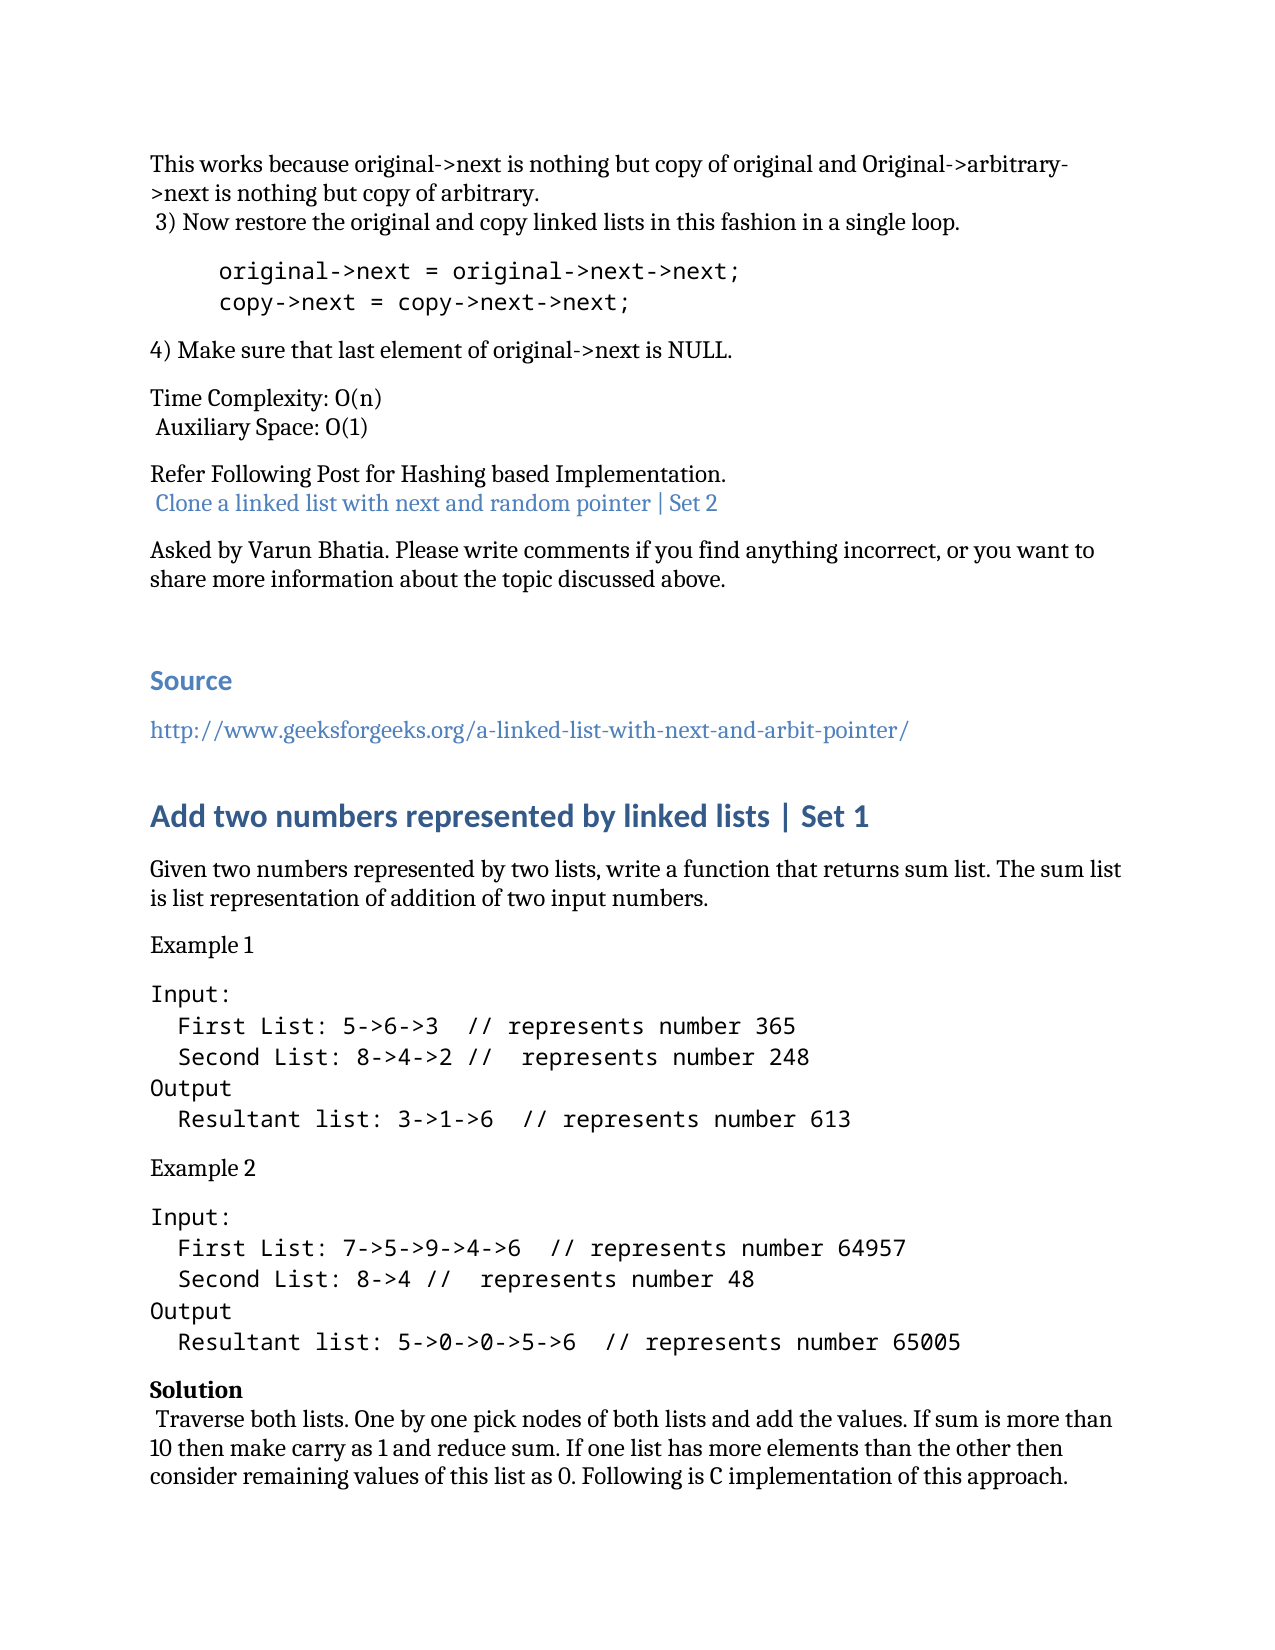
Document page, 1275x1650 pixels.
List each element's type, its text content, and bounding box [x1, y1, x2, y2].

text http://www.geeksforgeeks.org/a-linked-list-with-next-and-arbit-pointer/ [150, 716, 1125, 745]
text Given two numbers represented by two lists, write a function that returns sum list. The sum list is list representation of addition of two input numbers. [150, 855, 1125, 912]
text Refer Following Post for Hashing based Implementation. Clone a linked list with next and random pointer | Set 2 [150, 460, 1125, 517]
text Example 2 [150, 1153, 1125, 1182]
text original->next = original->next->next; copy->next = copy->next->next; [150, 255, 1125, 317]
text Time Complexity: O(n) Auxiliary Space: O(1) [150, 384, 1125, 441]
text Example 1 [150, 931, 1125, 960]
text Input: First List: 5->6->3 // represents number 365 Second List: 8->4->2 // represents number 248 Output Resultant list: 3->1->6 // represents number 613 [150, 978, 1125, 1135]
text Asked by Varun Bhatia. Please write comments if you find anything incorrect, or you want to share more information about the topic discussed above. [150, 536, 1125, 594]
text 4) Make sure that last element of original->next is NULL. [150, 336, 1125, 365]
subtitle Add two numbers represented by linked lists | Set 1 [150, 795, 1125, 836]
text This works because original->next is nothing but copy of original and Original->arbitrary->next is nothing but copy of arbitrary. 3) Now restore the original and copy linked lists in this fashion in a single loop. [150, 150, 1125, 236]
text Input: First List: 7->5->9->4->6 // represents number 64957 Second List: 8->4 // represents number 48 Output Resultant list: 5->0->0->5->6 // represents number 65005 [150, 1201, 1125, 1357]
text Solution Traverse both lists. One by one pick nodes of both lists and add the values. If sum is more than 10 then make carry as 1 and reduce sum. If one list has more elements than the other then consider remaining values of this list as 0. Following is C implementation of this approach. [150, 1376, 1125, 1491]
subtitle Source [150, 662, 1125, 698]
